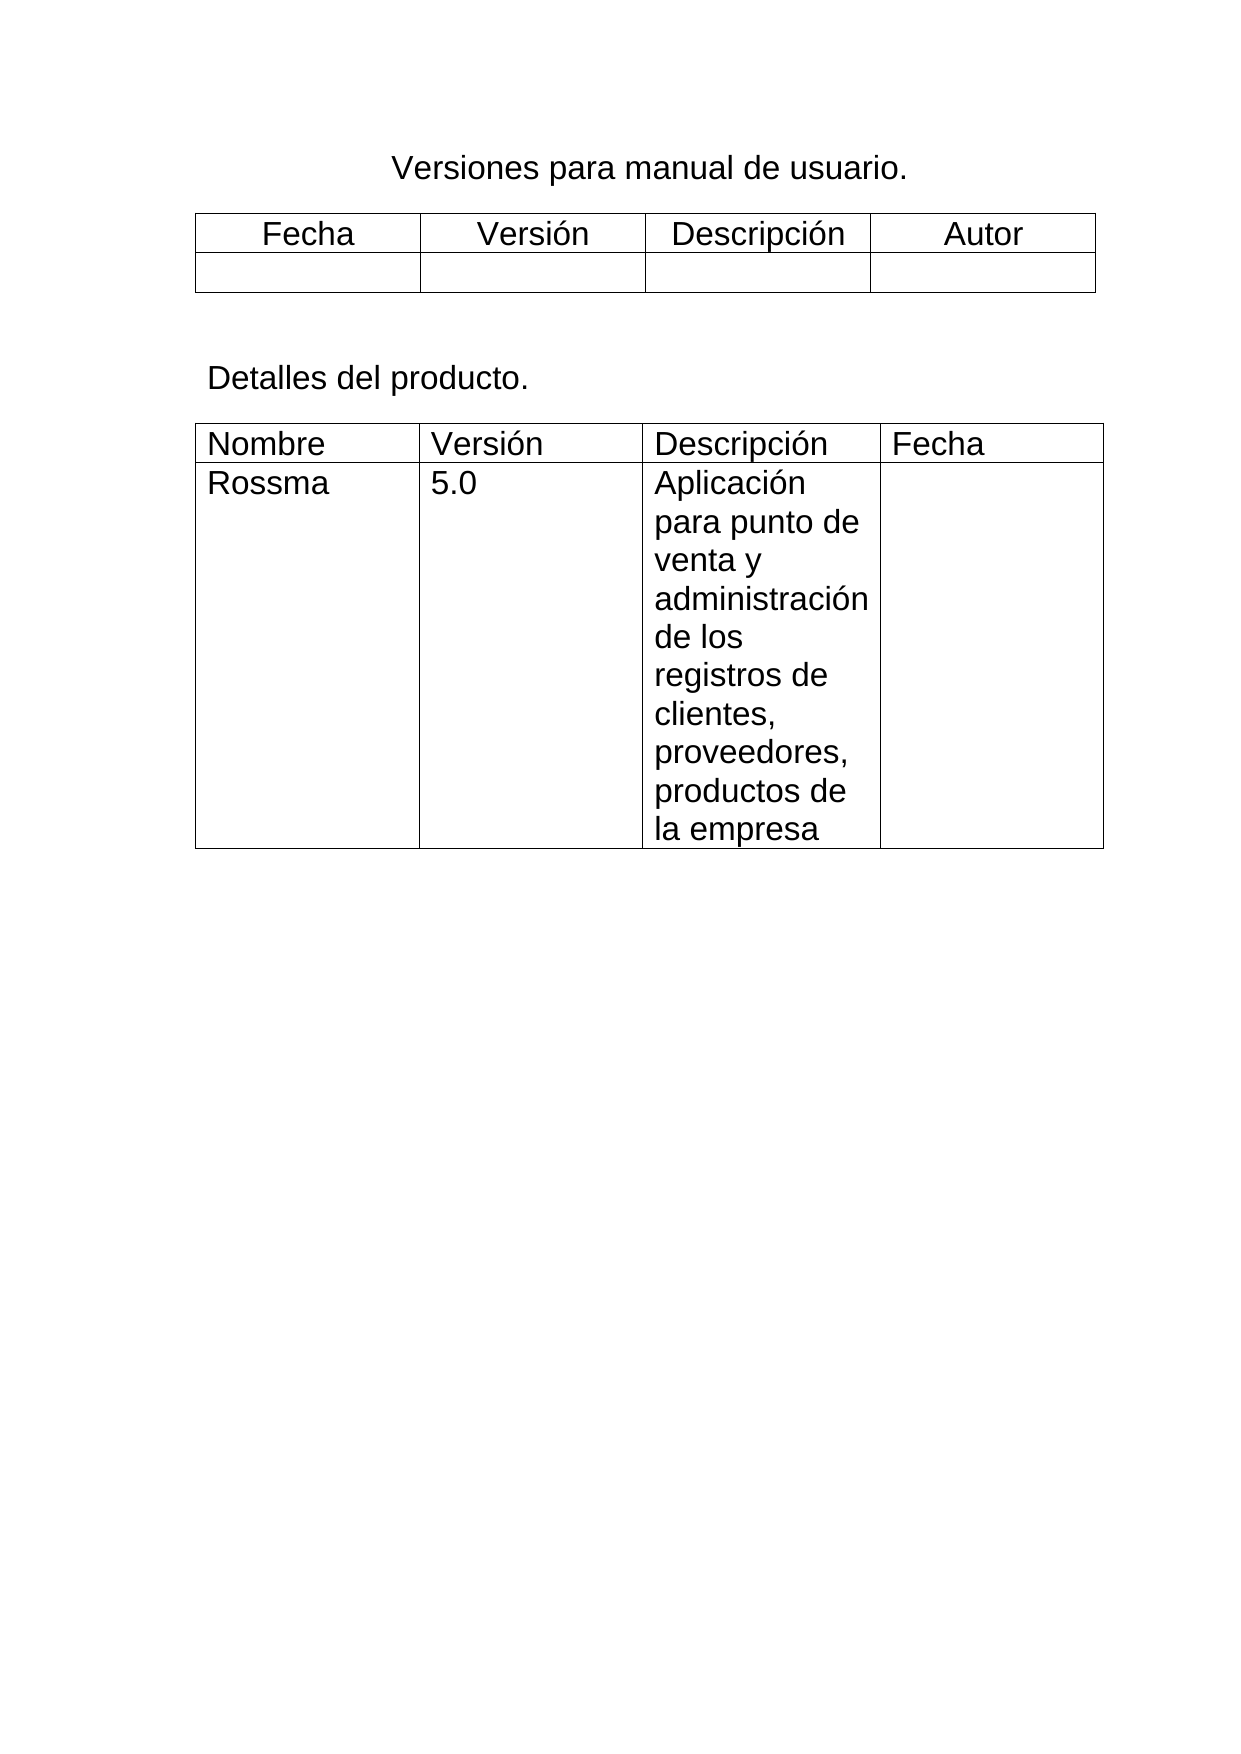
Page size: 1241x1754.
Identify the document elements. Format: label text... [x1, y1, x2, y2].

table_header Descripción [646, 214, 870, 252]
table_header Nombre [196, 424, 419, 462]
table_cell 5.0 [420, 463, 642, 848]
text Versiones para manual de usuario. [207, 148, 1092, 186]
table_cell [196, 253, 420, 292]
table_cell [421, 253, 645, 292]
table_cell Rossma [196, 463, 419, 848]
text Detalles del producto. [207, 358, 1092, 396]
table_header Versión [421, 214, 645, 252]
table_header Versión [420, 424, 642, 462]
table_cell [871, 253, 1095, 292]
table_header Fecha [881, 424, 1103, 462]
table_header Descripción [643, 424, 880, 462]
table_header Autor [871, 214, 1095, 252]
table_header Fecha [196, 214, 420, 252]
table_cell [646, 253, 870, 292]
table_cell Aplicación para punto de venta y administración de los registros de clientes, proveedores, productos de la empresa [643, 463, 880, 848]
table_cell [881, 463, 1103, 848]
